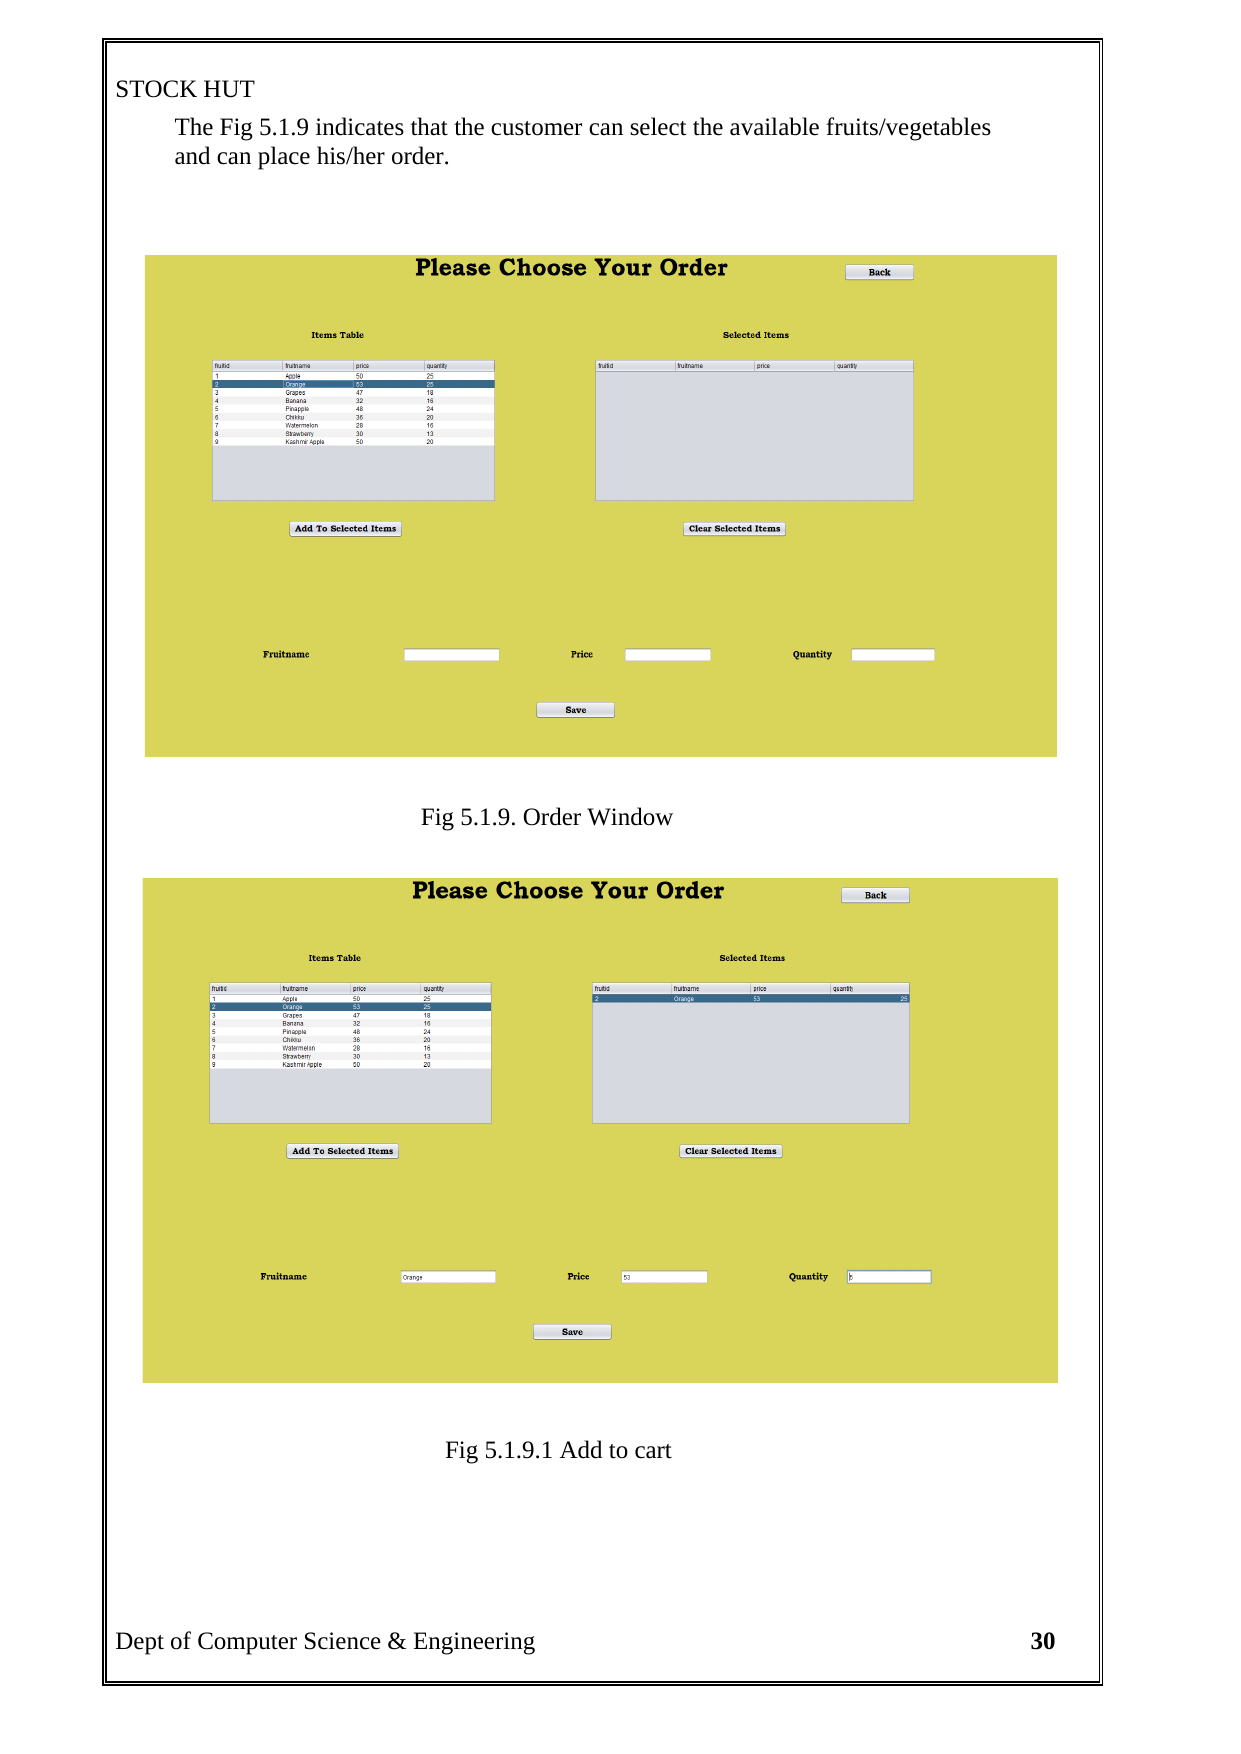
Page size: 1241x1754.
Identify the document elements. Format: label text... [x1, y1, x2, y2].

text The Fig 5.1.9 indicates that the customer can select the available fruits/vegetables and can place his/her order. [174, 112, 1031, 170]
text Fig 5.1.9.1 Add to cart [145, 1435, 1090, 1463]
text Fig 5.1.9. Order Window [352, 802, 1090, 831]
picture [144, 255, 1057, 756]
picture [142, 878, 1058, 1382]
